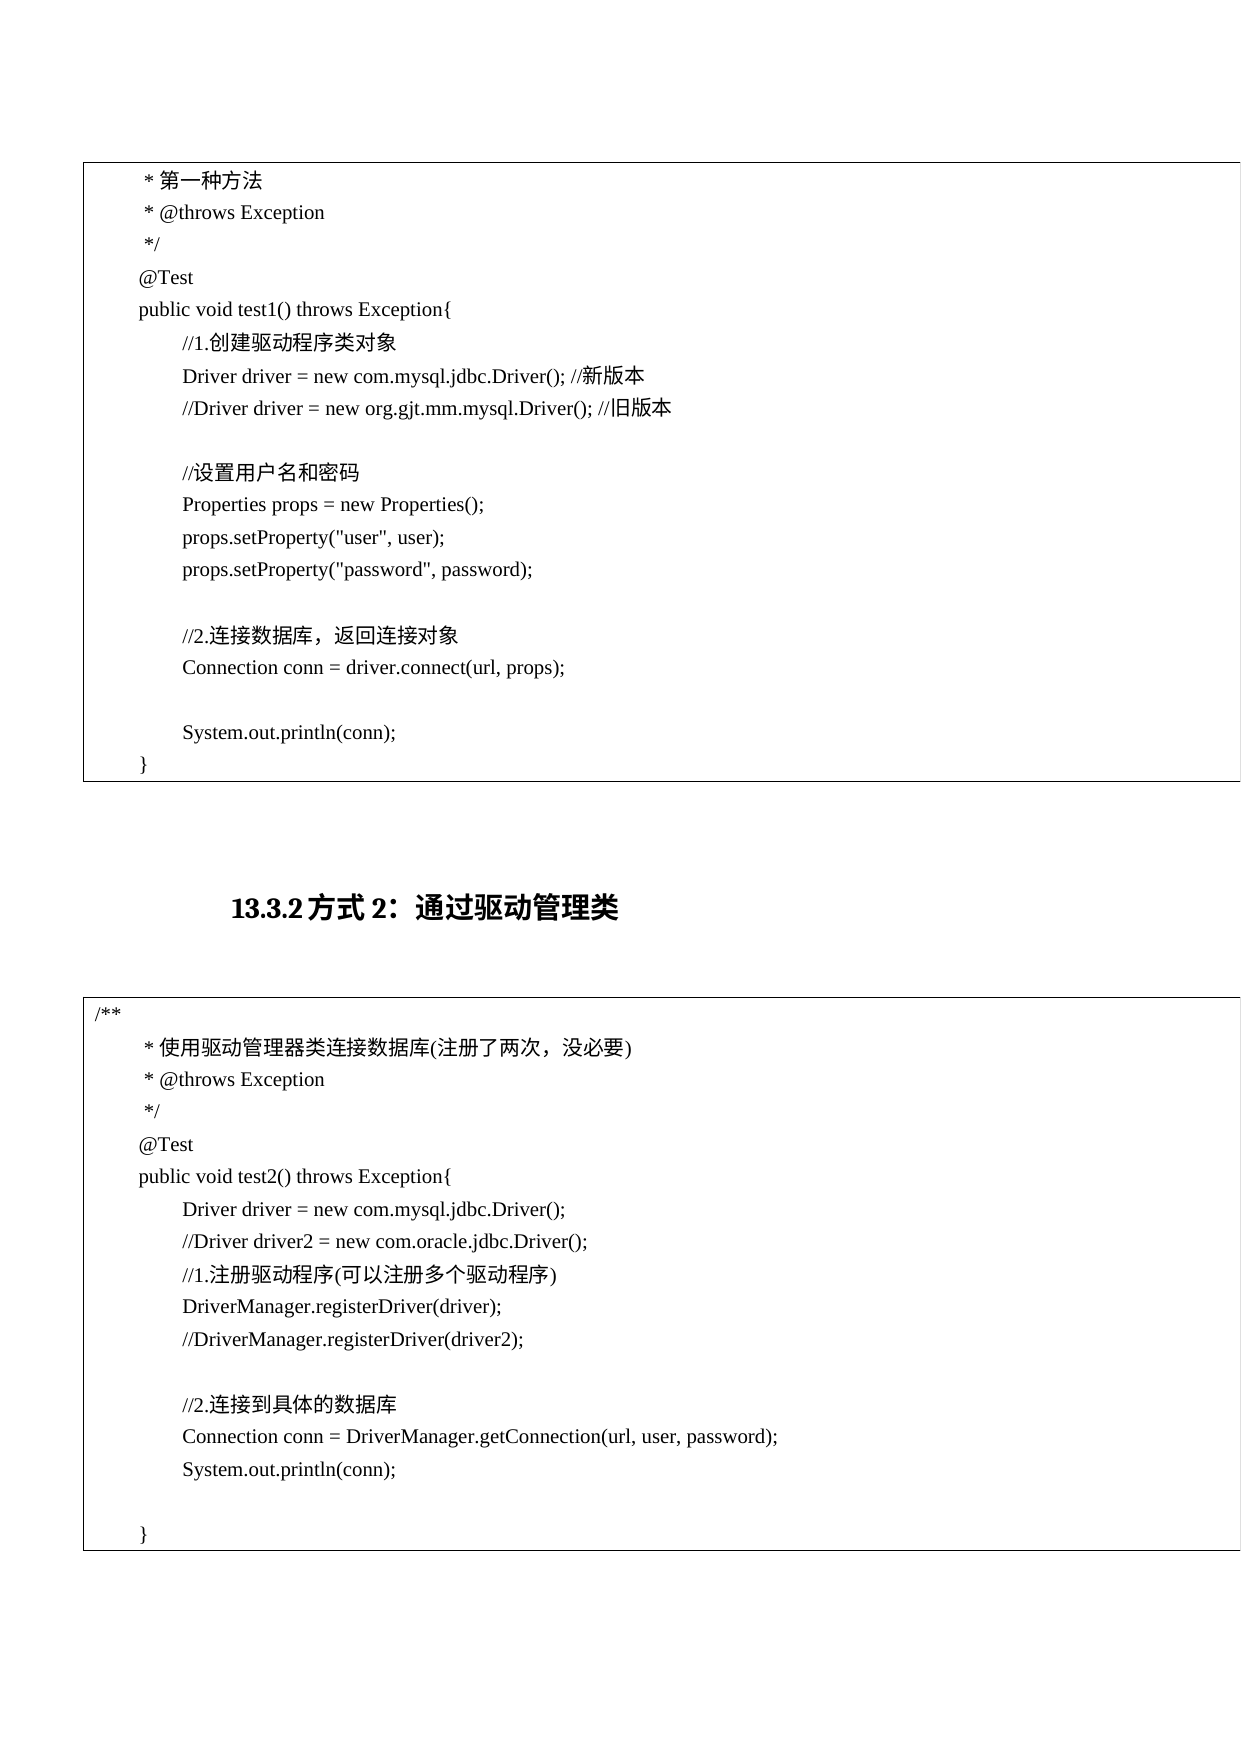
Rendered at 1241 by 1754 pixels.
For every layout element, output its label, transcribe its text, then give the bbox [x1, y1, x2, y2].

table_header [84, 163, 1240, 781]
subtitle 方式2：通过驱动管理类 [184, 874, 1218, 939]
table_header /** * 使用驱动管理器类连接数据库(注册了两次，没必要) * @throws Exception */ @Test public void test2() throws Exception{ Driver driver = new com.mysql.jdbc.Driver(); //Driver driver2 = new com.oracle.jdbc.Driver(); //1.注册驱动程序(可以注册多个驱动程序) DriverManager.registerDriver(driver); //DriverManager.registerDriver(driver2); //2.连接到具体的数据库 Connection conn = DriverManager.getConnection(url, user, password); System.out.println(conn); } [84, 998, 1240, 1550]
